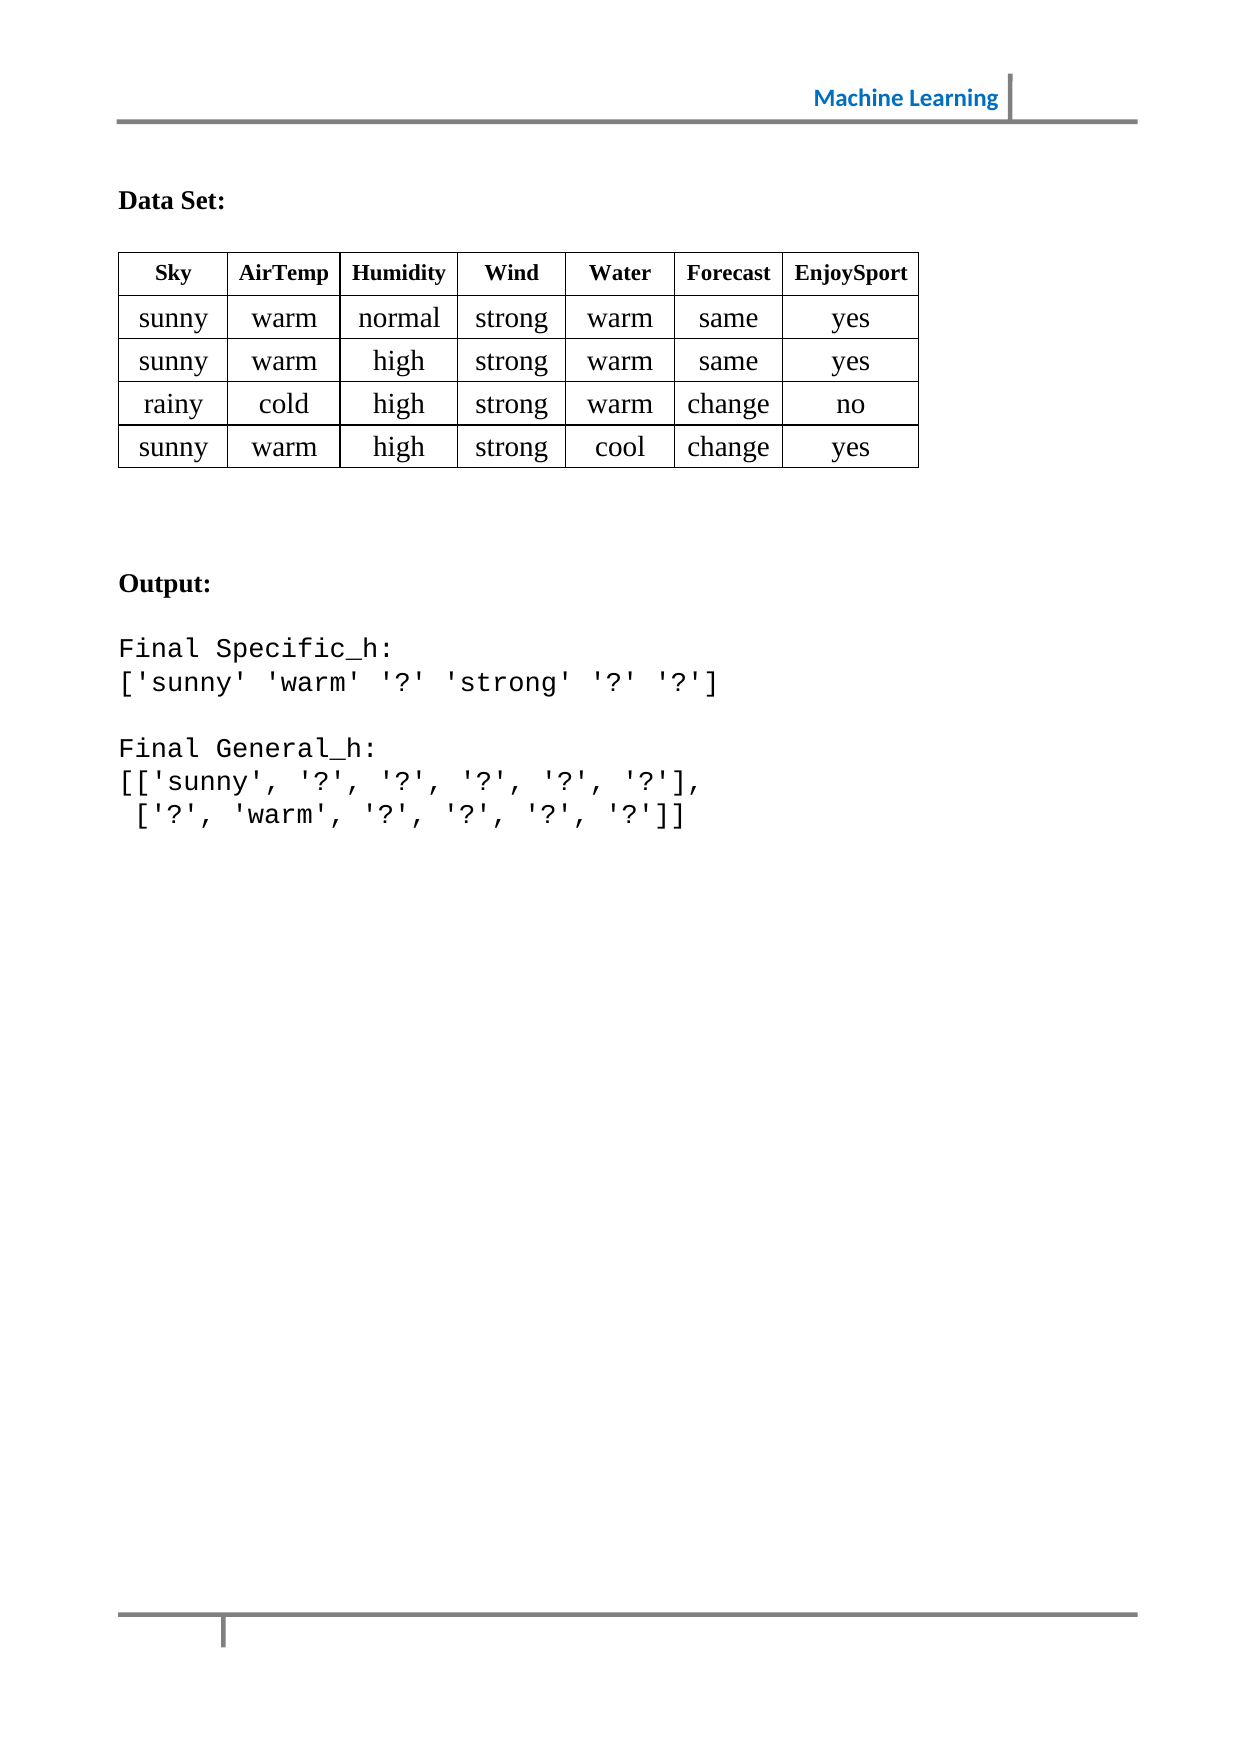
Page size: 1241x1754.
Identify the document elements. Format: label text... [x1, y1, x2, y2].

table_cell rainy [119, 382, 227, 424]
table_cell normal [341, 296, 457, 338]
table_cell strong [458, 339, 565, 381]
table_cell sunny [119, 296, 227, 338]
subtitle Data Set: [118, 184, 1215, 215]
table_header AirTemp [228, 253, 339, 294]
text ['sunny' 'warm' '?' 'strong' '?' '?'] [118, 668, 1215, 699]
table_cell same [675, 339, 782, 381]
table_cell warm [566, 382, 674, 424]
table_header Humidity [341, 253, 457, 294]
text Final General_h: [118, 734, 1215, 765]
table_cell no [783, 382, 918, 424]
table_header Forecast [675, 253, 782, 294]
table_cell yes [783, 339, 918, 381]
table_cell change [675, 426, 782, 467]
table_cell cold [228, 382, 339, 424]
table_header Water [566, 253, 674, 294]
text Final Specific_h: [118, 635, 1215, 666]
table_cell sunny [119, 426, 227, 467]
text [['sunny', '?', '?', '?', '?', '?'], [118, 767, 1215, 798]
table_header Sky [119, 253, 227, 294]
table_cell warm [228, 339, 339, 381]
table_cell warm [566, 296, 674, 338]
table_cell cool [566, 426, 674, 467]
table_cell strong [458, 382, 565, 424]
table_cell high [341, 339, 457, 381]
table_cell same [675, 296, 782, 338]
table_cell change [675, 382, 782, 424]
table_cell yes [783, 426, 918, 467]
text Output: [118, 567, 1215, 599]
table_cell high [341, 382, 457, 424]
table_cell warm [228, 296, 339, 338]
table_cell yes [783, 296, 918, 338]
text ['?', 'warm', '?', '?', '?', '?']] [134, 801, 1215, 831]
table_header EnjoySport [783, 253, 918, 294]
table_cell warm [566, 339, 674, 381]
table_cell sunny [119, 339, 227, 381]
table_header Wind [458, 253, 565, 294]
table_cell strong [458, 296, 565, 338]
table_cell high [341, 426, 457, 467]
table_cell strong [458, 426, 565, 467]
table_cell warm [228, 426, 339, 467]
